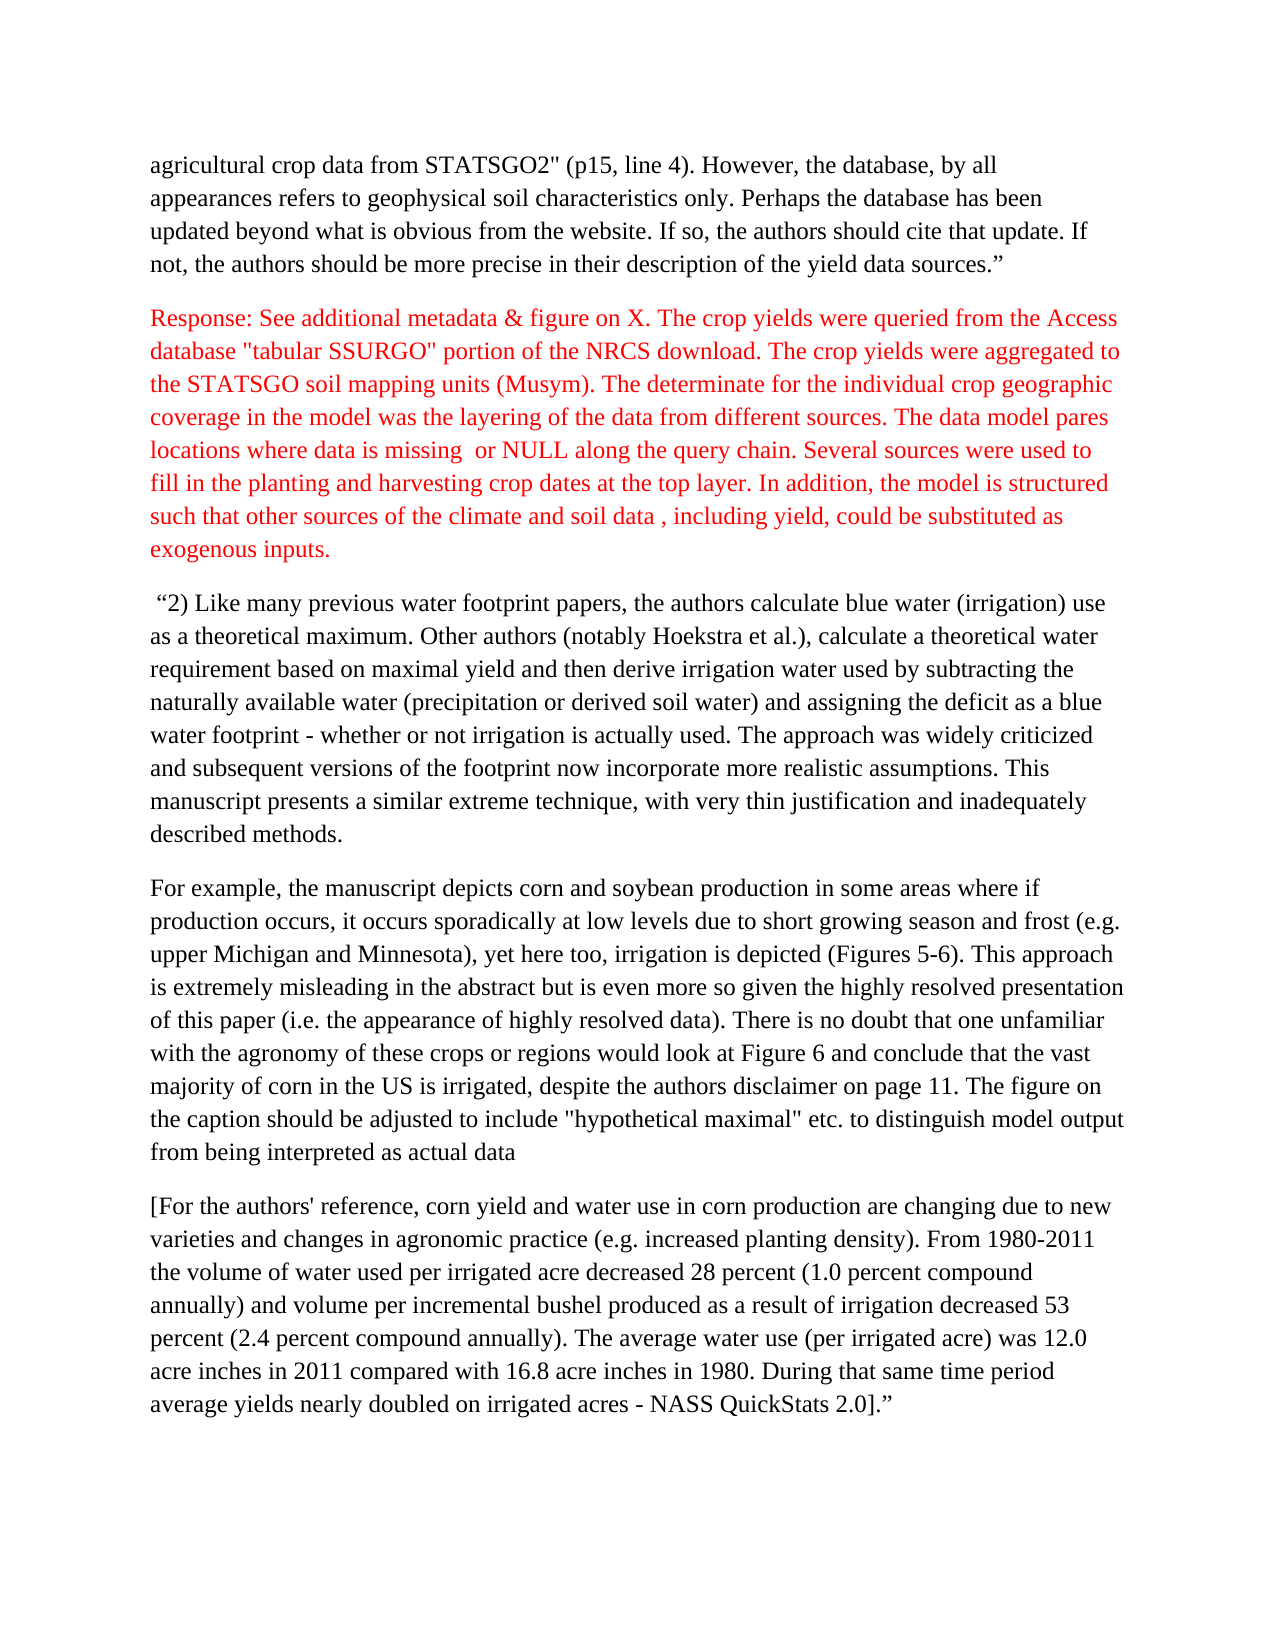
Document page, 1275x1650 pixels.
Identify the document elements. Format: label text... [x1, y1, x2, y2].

text “2) Like many previous water footprint papers, the authors calculate blue water (irrigation) use as a theoretical maximum. Other authors (notably Hoekstra et al.), calculate a theoretical water requirement based on maximal yield and then derive irrigation water used by subtracting the naturally available water (precipitation or derived soil water) and assigning the deficit as a blue water footprint - whether or not irrigation is actually used. The approach was widely criticized and subsequent versions of the footprint now incorporate more realistic assumptions. This manuscript presents a similar extreme technique, with very thin justification and inadequately described methods. [150, 588, 1125, 848]
text [For the authors' reference, corn yield and water use in corn production are changing due to new varieties and changes in agronomic practice (e.g. increased planting density). From 1980-2011 the volume of water used per irrigated acre decreased 28 percent (1.0 percent compound annually) and volume per incremental bushel produced as a result of irrigation decreased 53 percent (2.4 percent compound annually). The average water use (per irrigated acre) was 12.0 acre inches in 2011 compared with 16.8 acre inches in 1980. During that same time period average yields nearly doubled on irrigated acres - NASS QuickStats 2.0].” [150, 1191, 1125, 1418]
text Response: See additional metadata & figure on X. The crop yields were queried from the Access database "tabular SSURGO" portion of the NRCS download. The crop yields were aggregated to the STATSGO soil mapping units (Musym). The determinate for the individual crop geographic coverage in the model was the layering of the data from different sources. The data model pares locations where data is missing or NULL along the query chain. Several sources were used to fill in the planting and harvesting crop dates at the top layer. In addition, the model is structured such that other sources of the climate and soil data , including yield, could be substituted as exogenous inputs. [150, 303, 1125, 563]
